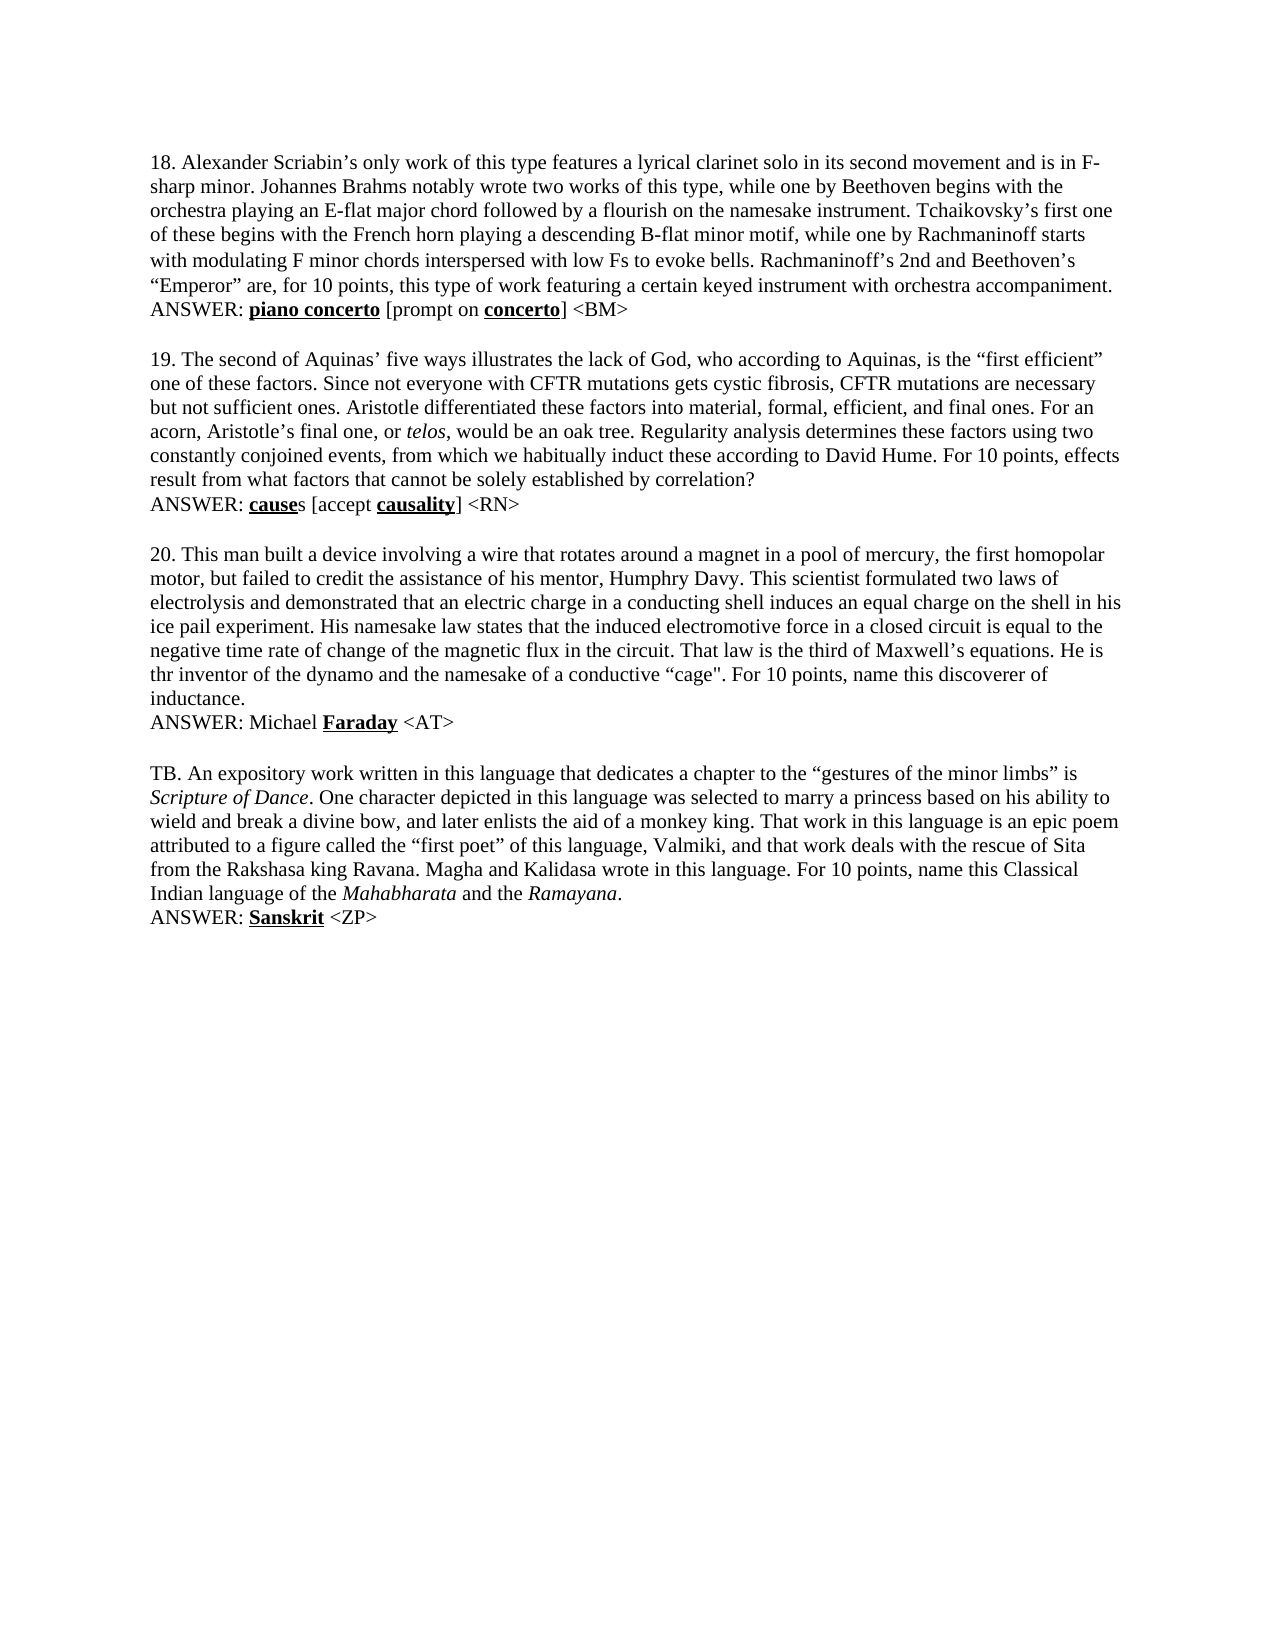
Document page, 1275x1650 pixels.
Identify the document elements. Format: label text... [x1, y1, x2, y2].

text 18. Alexander Scriabin’s only work of this type features a lyrical clarinet solo in its second movement and is in F-sharp minor. Johannes Brahms notably wrote two works of this type, while one by Beethoven begins with the orchestra playing an E-flat major chord followed by a flourish on the namesake instrument. Tchaikovsky’s first one of these begins with the French horn playing a descending B-flat minor motif, while one by Rachmaninoff starts with modulating F minor chords interspersed with low Fs to evoke bells. Rachmaninoff’s 2nd and Beethoven’s “Emperor” are, for 10 points, this type of work featuring a certain keyed instrument with orchestra accompaniment. [150, 150, 1125, 297]
text ANSWER: piano concerto [prompt on concerto] <BM> [150, 297, 1125, 321]
text 19. The second of Aquinas’ five ways illustrates the lack of God, who according to Aquinas, is the “first efficient” one of these factors. Since not everyone with CFTR mutations gets cystic fibrosis, CFTR mutations are necessary but not sufficient ones. Aristotle differentiated these factors into material, formal, efficient, and final ones. For an acorn, Aristotle’s final one, or telos, would be an oak tree. Regularity analysis determines these factors using two constantly conjoined events, from which we habitually induct these according to David Hume. For 10 points, effects result from what factors that cannot be solely established by correlation? [150, 347, 1125, 491]
text ANSWER: causes [accept causality] <RN> [150, 491, 1125, 516]
text ANSWER: Michael Faraday <AT> [150, 710, 1125, 734]
text ANSWER: Sanskrit <ZP> [150, 905, 1125, 929]
text 20. This man built a device involving a wire that rotates around a magnet in a pool of mercury, the first homopolar motor, but failed to credit the assistance of his mentor, Humphry Davy. This scientist formulated two laws of electrolysis and demonstrated that an electric charge in a conducting shell induces an equal charge on the shell in his ice pail experiment. His namesake law states that the induced electromotive force in a closed circuit is equal to the negative time rate of change of the magnetic flux in the circuit. That law is the third of Maxwell’s equations. He is thr inventor of the dynamo and the namesake of a conductive “cage". For 10 points, name this discoverer of inductance. [150, 542, 1125, 710]
text TB. An expository work written in this language that dedicates a chapter to the “gestures of the minor limbs” is Scripture of Dance. One character depicted in this language was selected to marry a princess based on his ability to wield and break a divine bow, and later enlists the aid of a monkey king. That work in this language is an epic poem attributed to a figure called the “first poet” of this language, Valmiki, and that work deals with the rescue of Sita from the Rakshasa king Ravana. Magha and Kalidasa wrote in this language. For 10 points, name this Classical Indian language of the Mahabharata and the Ramayana. [150, 761, 1125, 905]
